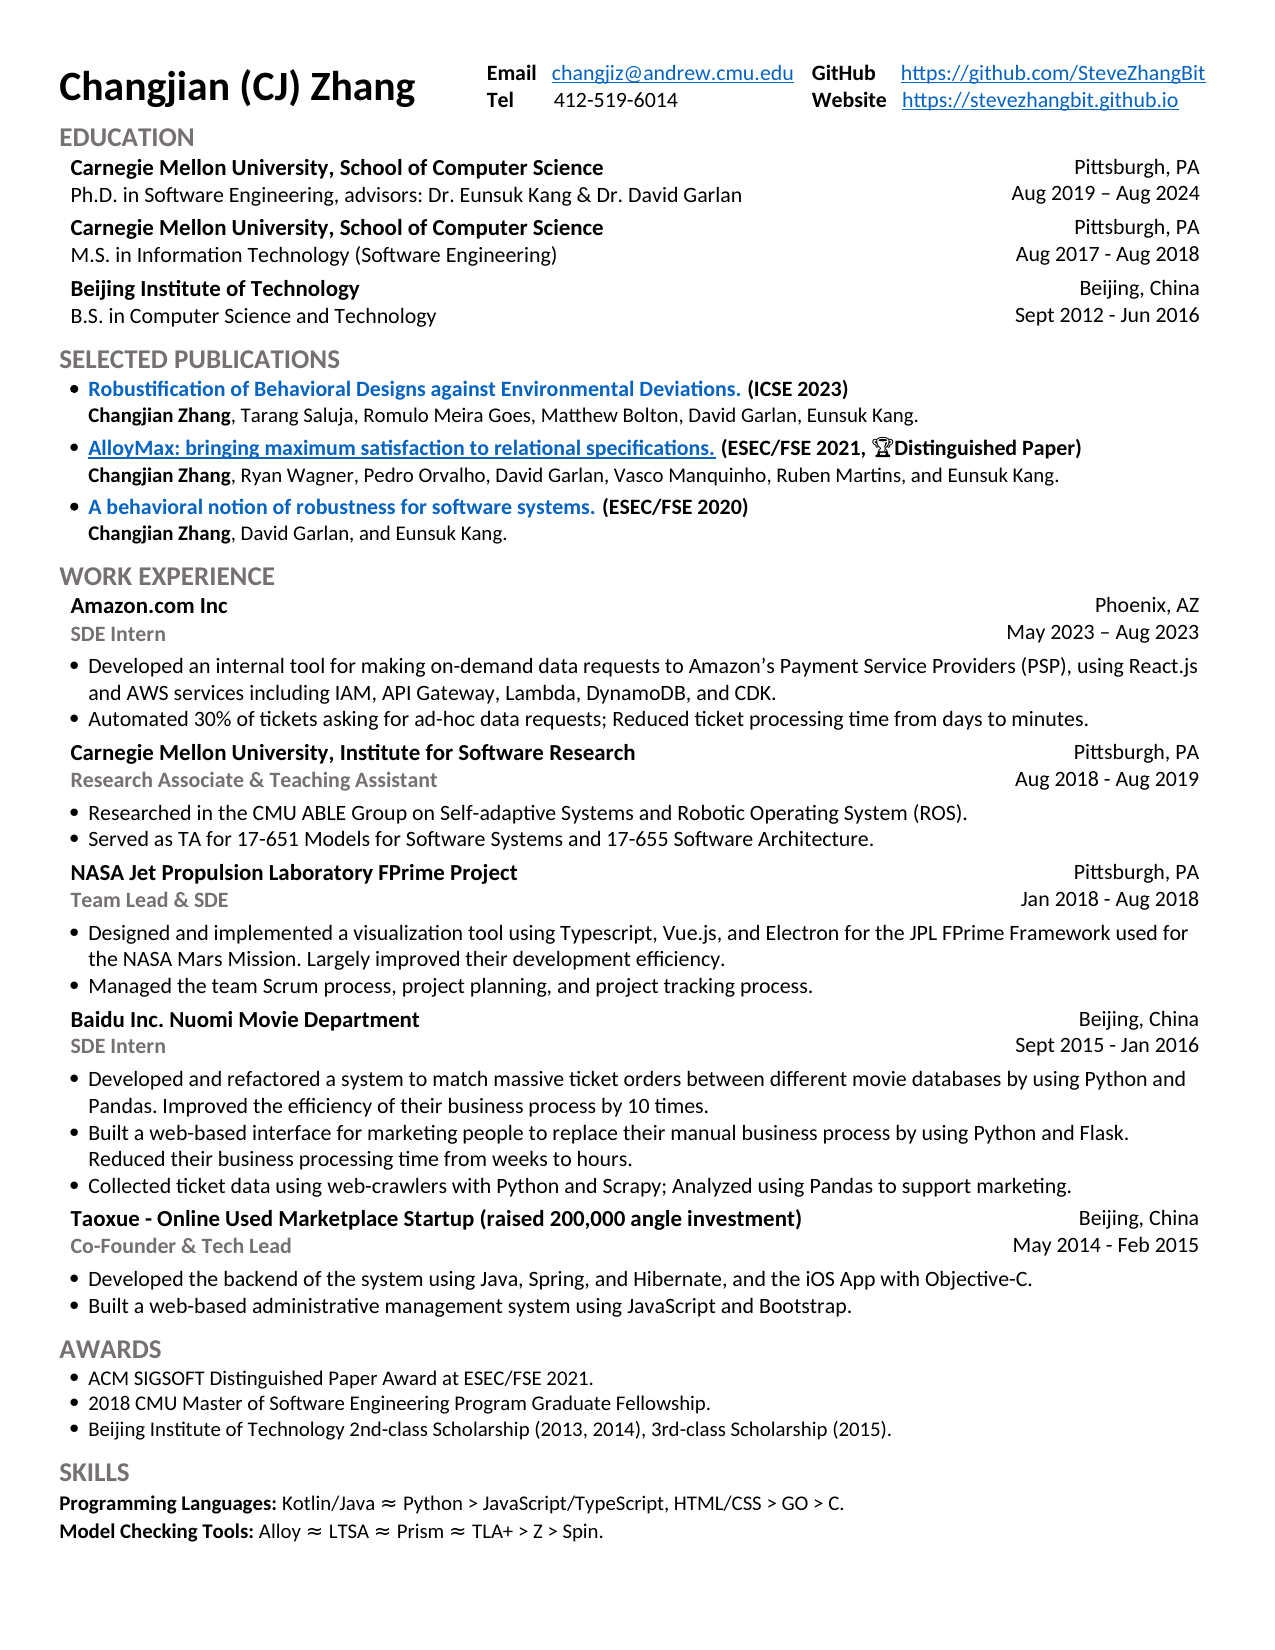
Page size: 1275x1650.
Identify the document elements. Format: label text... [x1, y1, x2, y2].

text SKILLS [59, 1455, 1216, 1488]
table_cell Developed an internal tool for making on-demand data requests to Amazon’s Payment Service Providers (PSP), using React.js and AWS services including IAM, API Gateway, Lambda, DynamoDB, and CDK. Automated 30% of tickets asking for ad-hoc data requests; Reduced ticket processing time from days to minutes. [59, 652, 1210, 738]
table_cell Beijing, China Sept 2012 - Jun 2016 [900, 274, 1211, 335]
table_cell Carnegie Mellon University, School of Computer Science M.S. in Information Technology (Software Engineering) [59, 214, 900, 274]
table_cell Pittsburgh, PA Aug 2017 - Aug 2018 [900, 214, 1211, 274]
text AWARDS [59, 1332, 1216, 1365]
table_header Carnegie Mellon University, School of Computer Science Ph.D. in Software Engineering, advisors: Dr. Eunsuk Kang & Dr. David Garlan [59, 153, 900, 213]
table_header Pittsburgh, PA Aug 2019 – Aug 2024 [900, 153, 1211, 213]
table_cell Beijing Institute of Technology B.S. in Computer Science and Technology [59, 274, 900, 335]
table_cell Designed and implemented a visualization tool using Typescript, Vue.js, and Electron for the JPL FPrime Framework used for the NASA Mars Mission. Largely improved their development efficiency. Managed the team Scrum process, project planning, and project tracking process. [59, 919, 1210, 1005]
table_cell NASA Jet Propulsion Laboratory FPrime Project Team Lead & SDE [59, 858, 959, 919]
table_header Changjian (CJ) Zhang [59, 59, 487, 112]
table_header Phoenix, AZ May 2023 – Aug 2023 [959, 592, 1210, 652]
table_cell AlloyMax: bringing maximum satisfaction to relational specifications. (ESEC/FSE 2021, 🏆Distinguished Paper) Changjian Zhang, Ryan Wagner, Pedro Orvalho, David Garlan, Vasco Manquinho, Ruben Martins, and Eunsuk Kang. [59, 433, 1211, 493]
table_cell Pittsburgh, PA Jan 2018 - Aug 2018 [959, 858, 1210, 919]
text Model Checking Tools: Alloy ≈ LTSA ≈ Prism ≈ TLA+ > Z > Spin. [59, 1516, 1216, 1544]
table_cell Taoxue - Online Used Marketplace Startup (raised 200,000 angle investment) Co-Founder & Tech Lead [59, 1205, 959, 1265]
table_cell Developed the backend of the system using Java, Spring, and Hibernate, and the iOS App with Objective-C. Built a web-based administrative management system using JavaScript and Bootstrap. [59, 1265, 1210, 1324]
table_cell Researched in the CMU ABLE Group on Self-adaptive Systems and Robotic Operating System (ROS). Served as TA for 17-651 Models for Software Systems and 17-655 Software Architecture. [59, 799, 1210, 858]
text EDUCATION [59, 120, 1216, 153]
table_cell Developed and refactored a system to match massive ticket orders between different movie databases by using Python and Pandas. Improved the efficiency of their business process by 10 times. Built a web-based interface for marketing people to replace their manual business process by using Python and Flask. Reduced their business processing time from weeks to hours. Collected ticket data using web-crawlers with Python and Scrapy; Analyzed using Pandas to support marketing. [59, 1065, 1210, 1204]
table_cell Carnegie Mellon University, Institute for Software Research Research Associate & Teaching Assistant [59, 738, 959, 799]
table_header ACM SIGSOFT Distinguished Paper Award at ESEC/FSE 2021. 2018 CMU Master of Software Engineering Program Graduate Fellowship. Beijing Institute of Technology 2nd-class Scholarship (2013, 2014), 3rd-class Scholarship (2015). [59, 1365, 1210, 1447]
table_cell Baidu Inc. Nuomi Movie Department SDE Intern [59, 1005, 959, 1065]
text WORK EXPERIENCE [59, 559, 1216, 592]
table_cell Beijing, China May 2014 - Feb 2015 [959, 1205, 1210, 1265]
table_header Robustification of Behavioral Designs against Environmental Deviations. (ICSE 2023) Changjian Zhang, Tarang Saluja, Romulo Meira Goes, Matthew Bolton, David Garlan, Eunsuk Kang. [59, 375, 1211, 433]
table_cell A behavioral notion of robustness for software systems. (ESEC/FSE 2020) Changjian Zhang, David Garlan, and Eunsuk Kang. [59, 493, 1211, 551]
text Programming Languages: Kotlin/Java ≈ Python > JavaScript/TypeScript, HTML/CSS > GO > C. [59, 1488, 1216, 1516]
table_cell Beijing, China Sept 2015 - Jan 2016 [959, 1005, 1210, 1065]
table_header Amazon.com Inc SDE Intern [59, 592, 959, 652]
table_cell Pittsburgh, PA Aug 2018 - Aug 2019 [959, 738, 1210, 799]
table_header Email changjiz@andrew.cmu.edu Tel 412-519-6014 [487, 59, 812, 112]
text SELECTED PUBLICATIONS [59, 342, 1216, 375]
table_header GitHub https://github.com/SteveZhangBit Website https://stevezhangbit.github.io [812, 59, 1211, 112]
